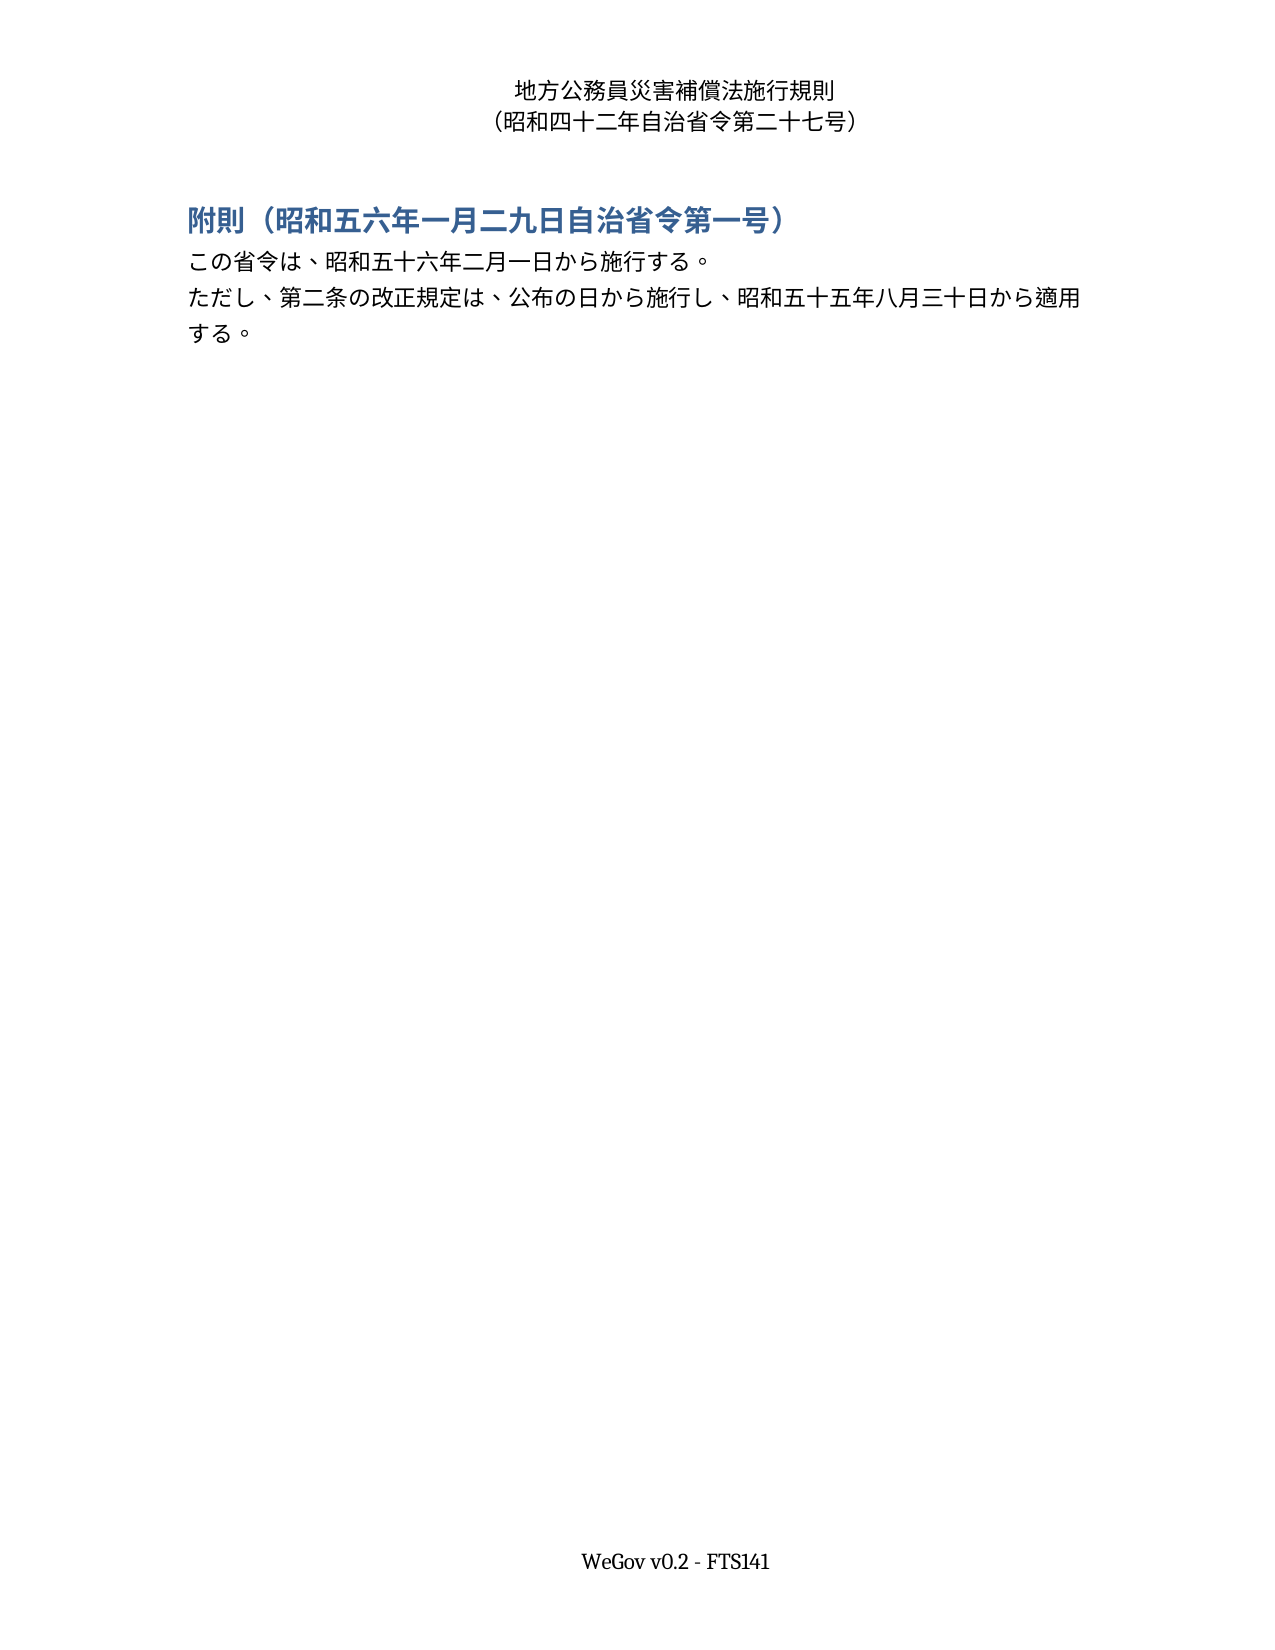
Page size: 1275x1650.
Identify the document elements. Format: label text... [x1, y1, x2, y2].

subtitle 附則（昭和五六年一月二九日自治省令第一号） [187, 200, 1087, 240]
text この省令は、昭和五十六年二月一日から施行する。 ただし、第二条の改正規定は、公布の日から施行し、昭和五十五年八月三十日から適用する。 [187, 246, 1087, 349]
